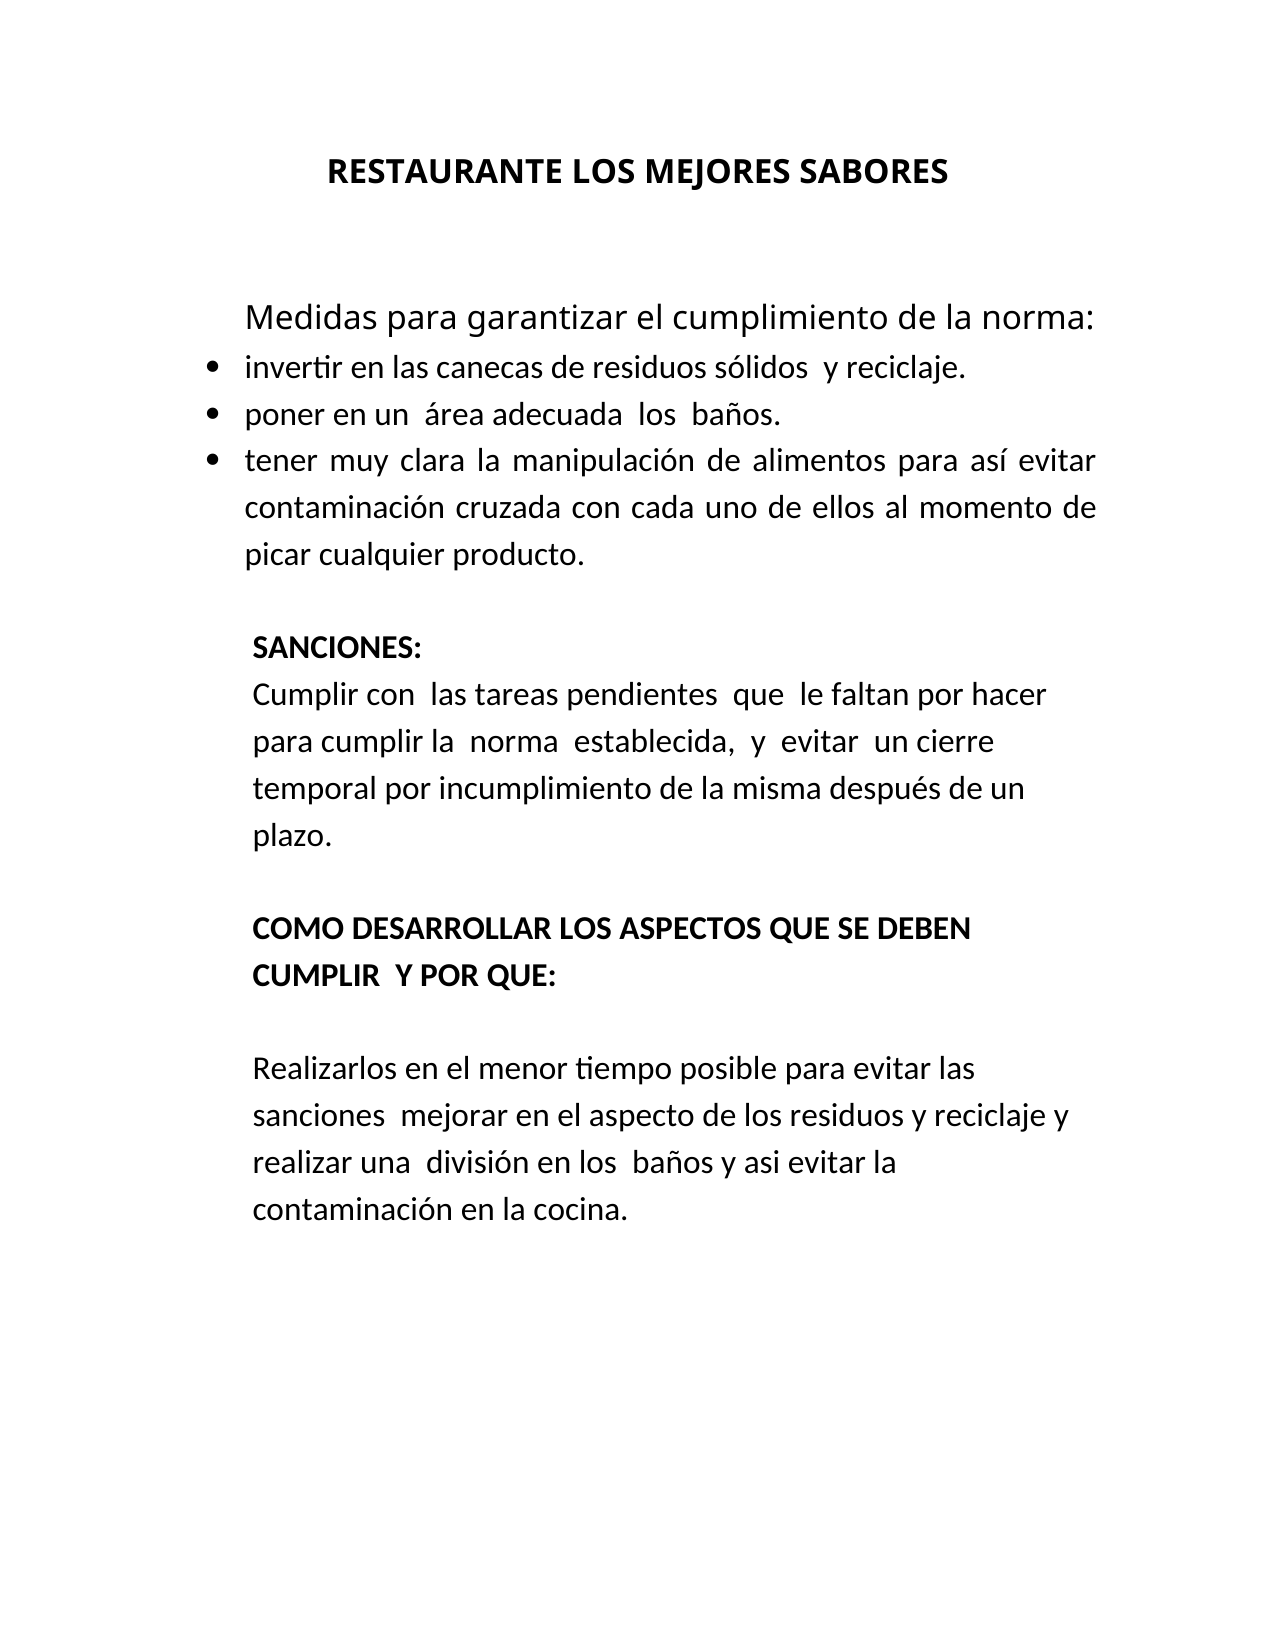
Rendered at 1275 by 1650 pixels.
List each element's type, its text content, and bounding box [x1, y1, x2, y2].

list Medidas para garantizar el cumplimiento de la norma: [244, 294, 1098, 339]
list tener muy clara la manipulación de alimentos para así evitar contaminación cruzada con cada uno de ellos al momento de picar cualquier producto. [207, 439, 1098, 574]
list Cumplir con las tareas pendientes que le faltan por hacer para cumplir la norma establecida, y evitar un cierre temporal por incumplimiento de la misma después de un plazo. [252, 673, 1098, 854]
list invertir en las canecas de residuos sólidos y reciclaje. [207, 346, 1098, 387]
list poner en un área adecuada los baños. [207, 393, 1098, 433]
list Realizarlos en el menor tiempo posible para evitar las sanciones mejorar en el aspecto de los residuos y reciclaje y realizar una división en los baños y asi evitar la contaminación en la cocina. [252, 1047, 1098, 1228]
list COMO DESARROLLAR LOS ASPECTOS QUE SE DEBEN CUMPLIR Y POR QUE: [252, 907, 1098, 994]
text RESTAURANTE LOS MEJORES SABORES [177, 148, 1098, 193]
list SANCIONES: [252, 626, 1098, 667]
